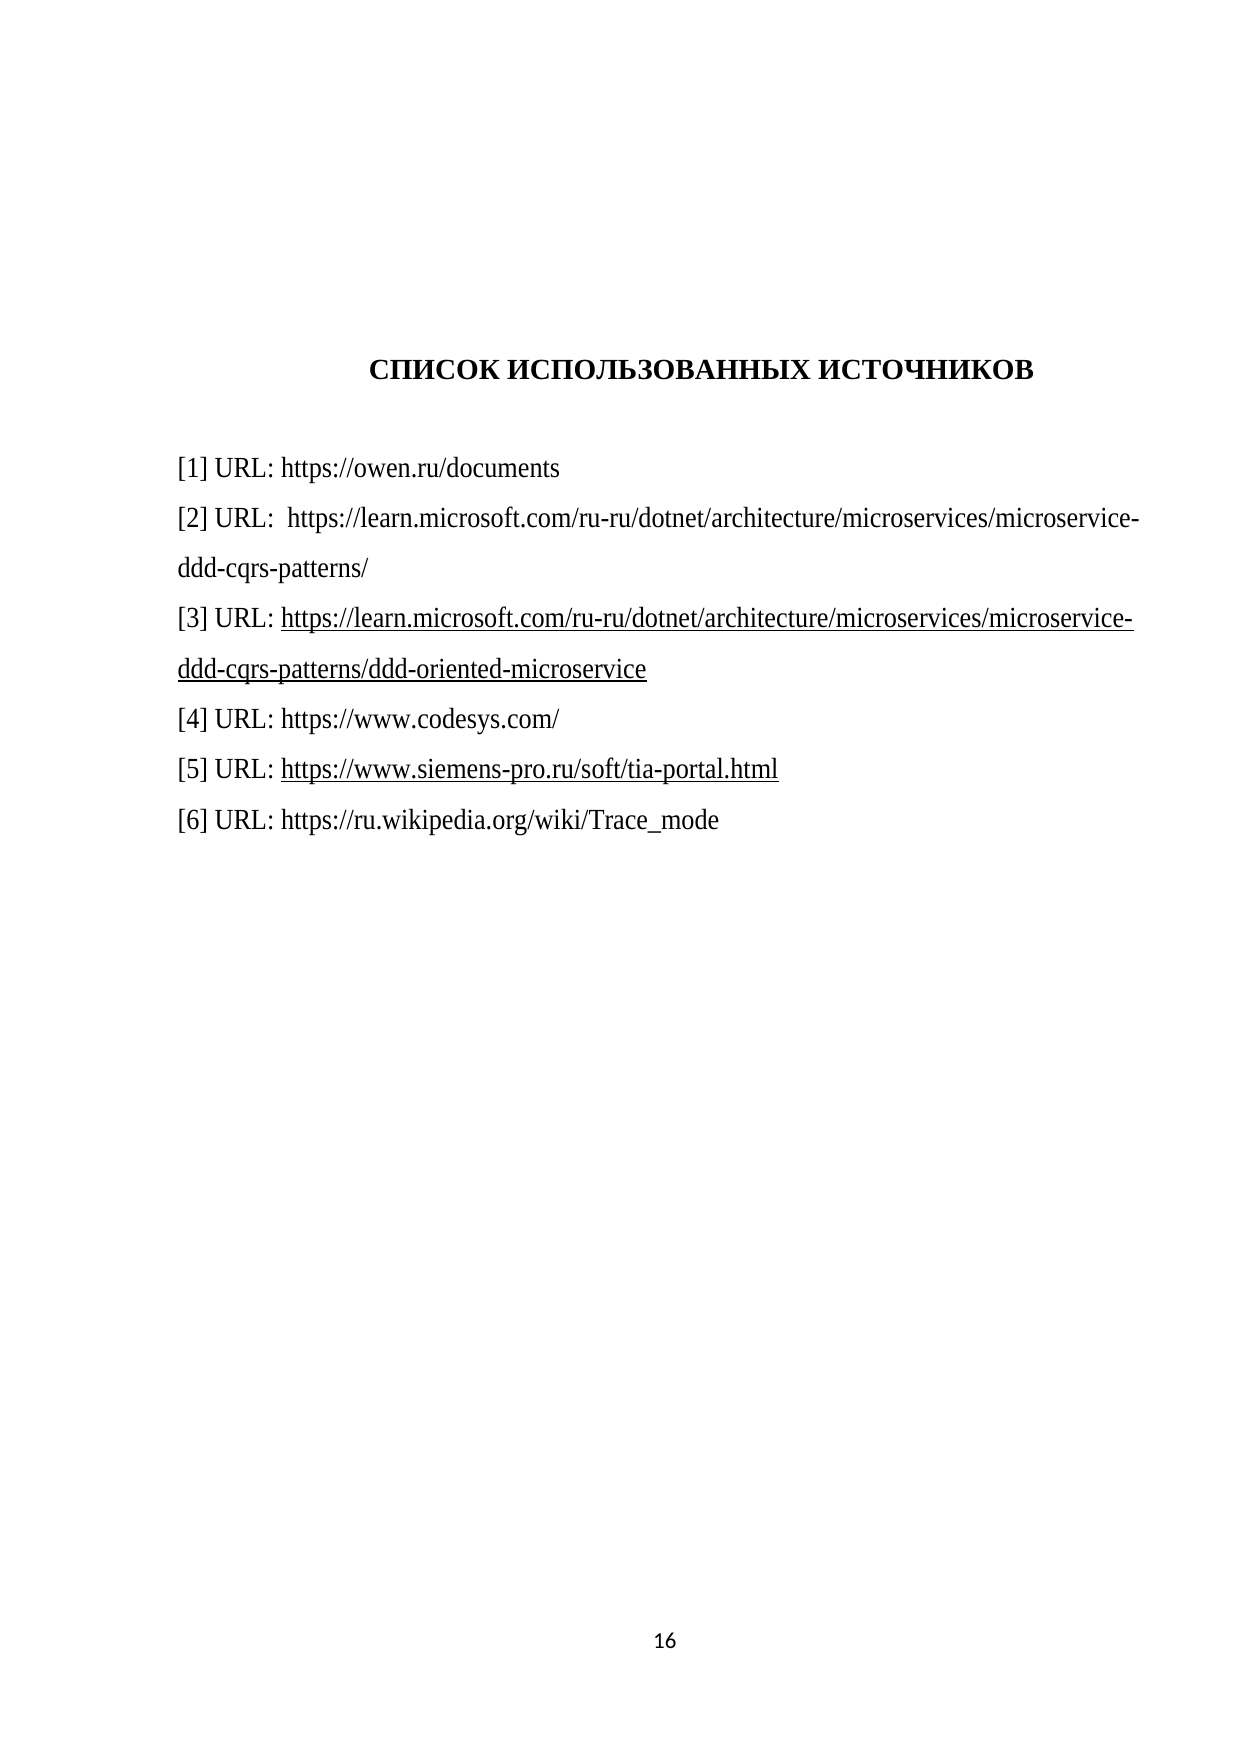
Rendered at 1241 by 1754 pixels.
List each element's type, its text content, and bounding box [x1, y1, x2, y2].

text [5] URL: https://www.siemens-pro.ru/soft/tia-portal.html [177, 752, 1152, 785]
text [2] URL: https://learn.microsoft.com/ru-ru/dotnet/architecture/microservices/microservice-ddd-cqrs-patterns/ [177, 500, 1152, 584]
text [3] URL: https://learn.microsoft.com/ru-ru/dotnet/architecture/microservices/microservice-ddd-cqrs-patterns/ddd-oriented-microservice [177, 601, 1152, 684]
text [4] URL: https://www.codesys.com/ [177, 701, 1152, 735]
text [1] URL: https://owen.ru/documents [177, 450, 1152, 483]
subtitle СПИСОК ИСПОЛЬЗОВАННЫХ ИСТОЧНИКОВ [177, 352, 1152, 386]
text [6] URL: https://ru.wikipedia.org/wiki/Trace_mode [177, 802, 1152, 835]
